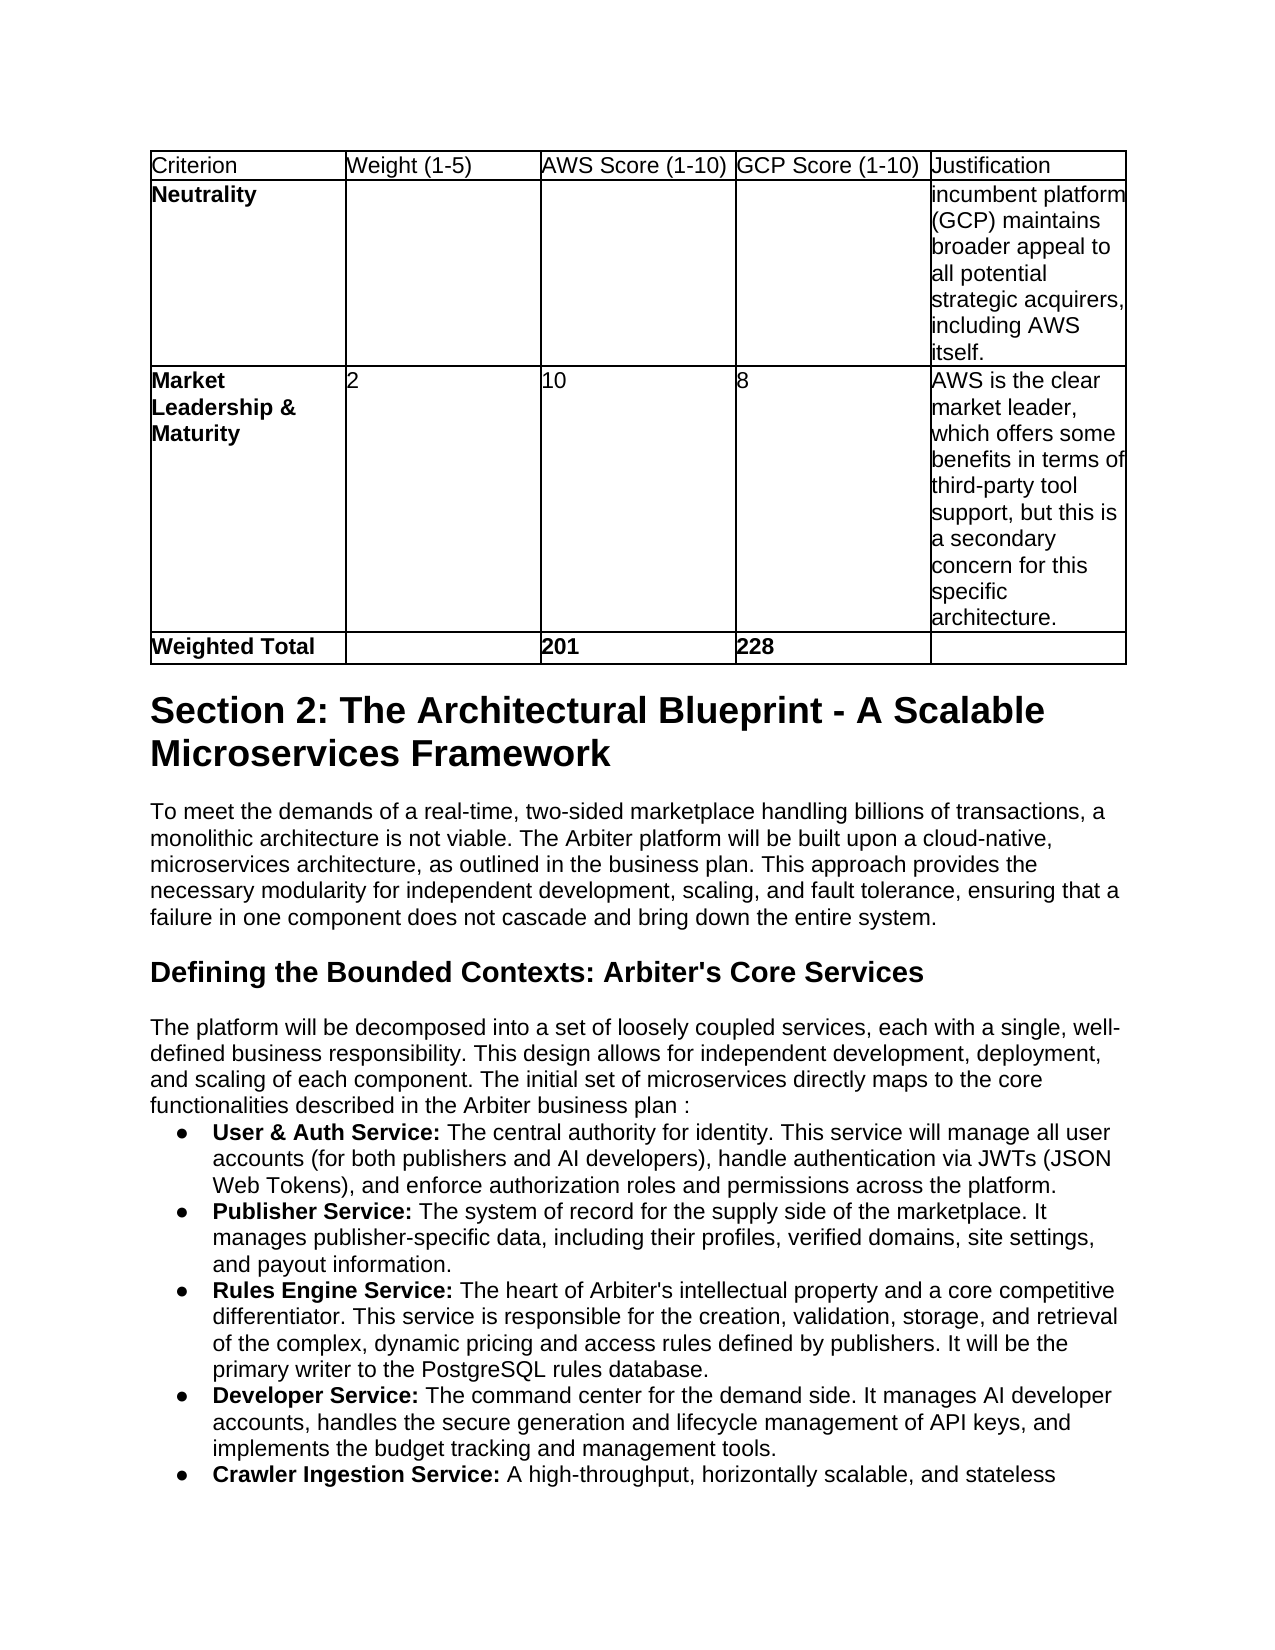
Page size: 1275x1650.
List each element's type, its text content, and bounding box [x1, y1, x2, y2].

list Rules Engine Service: The heart of Arbiter's intellectual property and a core competitive differentiator. This service is responsible for the creation, validation, storage, and retrieval of the complex, dynamic pricing and access rules defined by publishers. It will be the primary writer to the PostgreSQL rules database. [175, 1277, 1125, 1382]
table_cell 6 [542, 181, 735, 365]
table_cell 10 [542, 367, 735, 631]
text To meet the demands of a real-time, two-sided marketplace handling billions of transactions, a monolithic architecture is not viable. The Arbiter platform will be built upon a cloud-native, microservices architecture, as outlined in the business plan. This approach provides the necessary modularity for independent development, scaling, and fault tolerance, ensuring that a failure in one component does not cascade and bring down the entire system. [150, 798, 1125, 930]
table_cell AWS is the clear market leader, which offers some benefits in terms of third-party tool support, but this is a secondary concern for this specific architecture. [932, 367, 1125, 631]
table_header GCP Score (1-10) [737, 152, 930, 178]
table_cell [932, 181, 1125, 365]
list Publisher Service: The system of record for the supply side of the marketplace. It manages publisher-specific data, including their profiles, verified domains, site settings, and payout information. [175, 1198, 1125, 1277]
table_cell 201 [542, 633, 735, 663]
table_cell 228 [737, 633, 930, 663]
table_header Weight (1-5) [347, 152, 540, 178]
table_cell Weighted Total [152, 633, 345, 663]
list Developer Service: The command center for the demand side. It manages AI developer accounts, handles the secure generation and lifecycle management of API keys, and implements the budget tracking and management tools. [175, 1382, 1125, 1461]
table_cell [347, 633, 540, 663]
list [175, 1461, 1125, 1488]
table_cell Strategic M&A Neutrality [152, 181, 345, 365]
table_header Criterion [152, 152, 345, 178]
text The platform will be decomposed into a set of loosely coupled services, each with a single, well-defined business responsibility. This design allows for independent development, deployment, and scaling of each component. The initial set of microservices directly maps to the core functionalities described in the Arbiter business plan : [150, 1013, 1125, 1119]
table_cell 8 [737, 367, 930, 631]
subtitle Section 2: The Architectural Blueprint - A Scalable Microservices Framework [150, 688, 1125, 775]
table_header Justification [932, 152, 1125, 178]
table_cell Market Leadership & Maturity [152, 367, 345, 631]
subtitle Defining the Bounded Contexts: Arbiter's Core Services [150, 955, 1125, 988]
table_header AWS Score (1-10) [542, 152, 735, 178]
list User & Auth Service: The central authority for identity. This service will manage all user accounts (for both publishers and AI developers), handle authentication via JWTs (JSON Web Tokens), and enforce authorization roles and permissions across the platform. [175, 1119, 1125, 1198]
table_cell [932, 633, 1125, 663]
table_cell 5 [347, 181, 540, 365]
table_cell 2 [347, 367, 540, 631]
table_cell 9 [737, 181, 930, 365]
